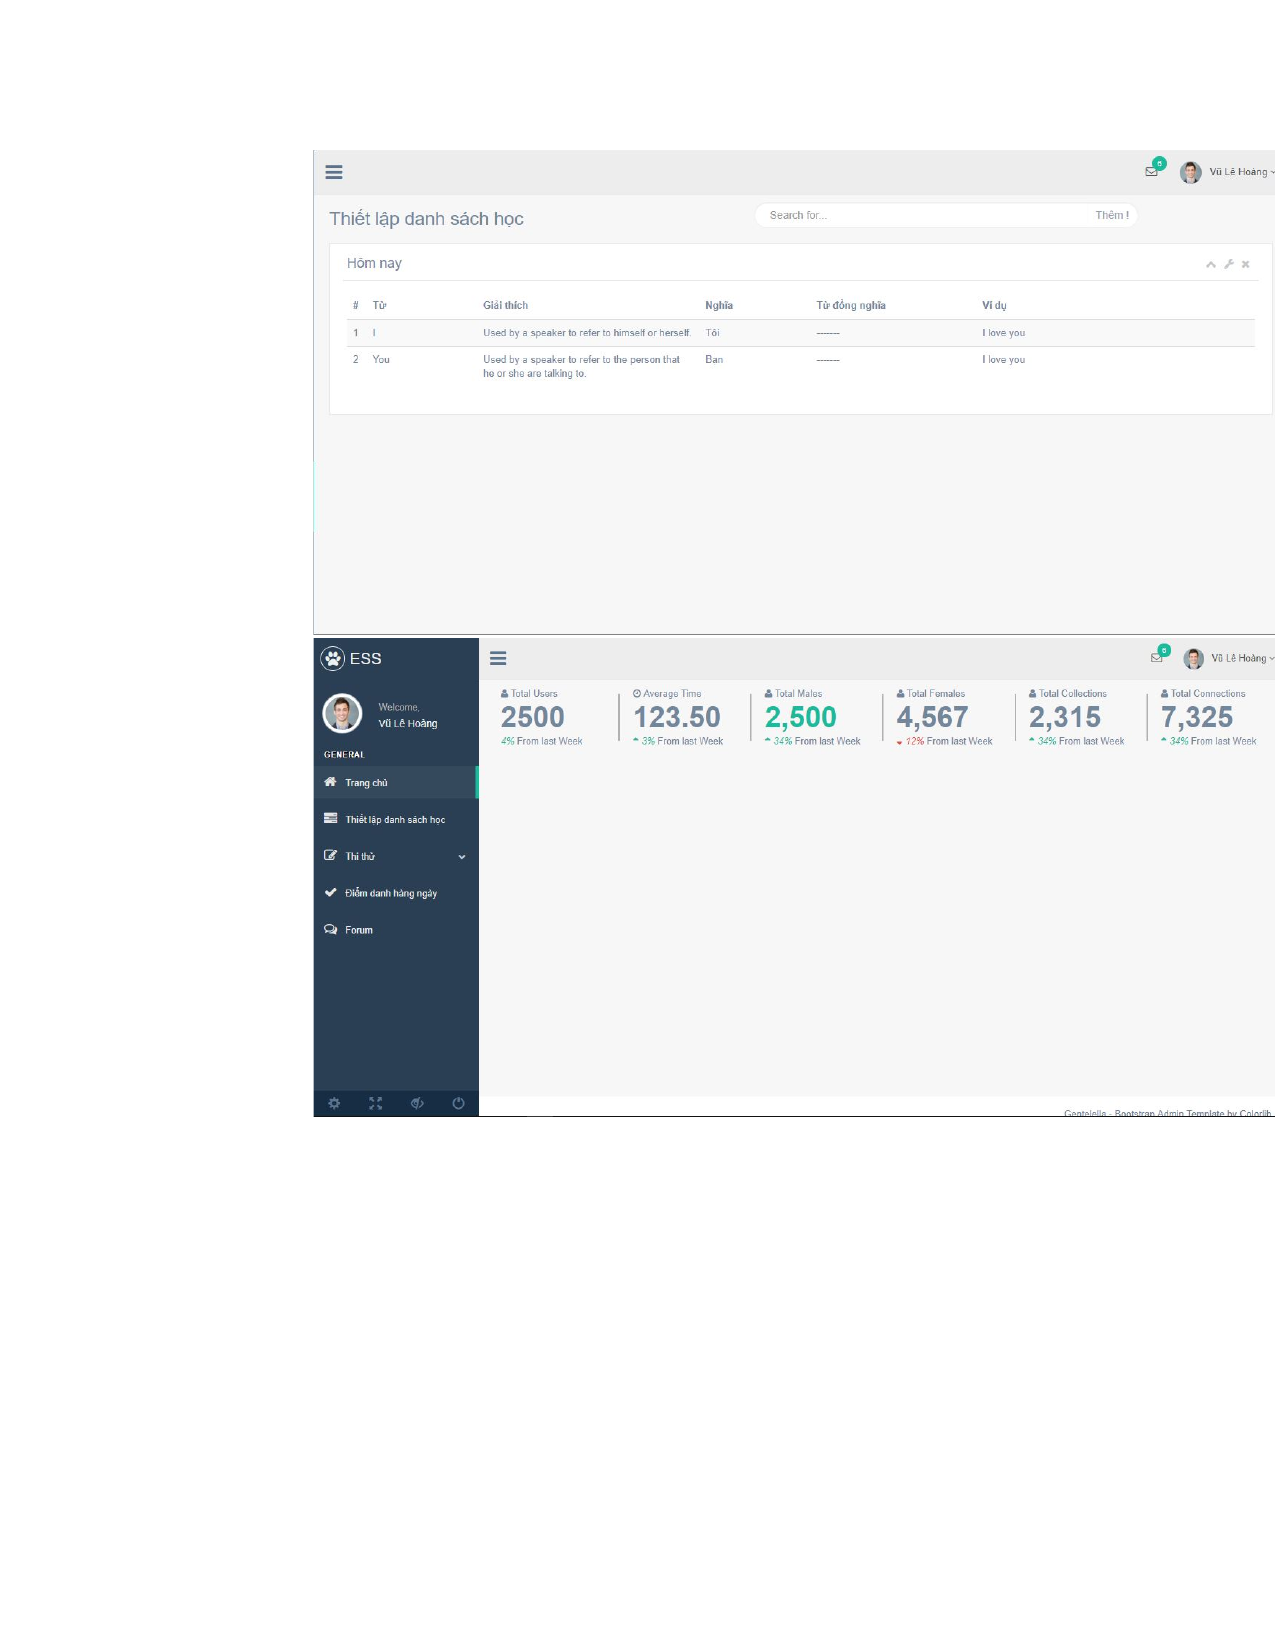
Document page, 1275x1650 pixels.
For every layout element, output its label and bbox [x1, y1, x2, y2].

picture [313, 638, 1275, 1117]
picture [313, 150, 1275, 635]
